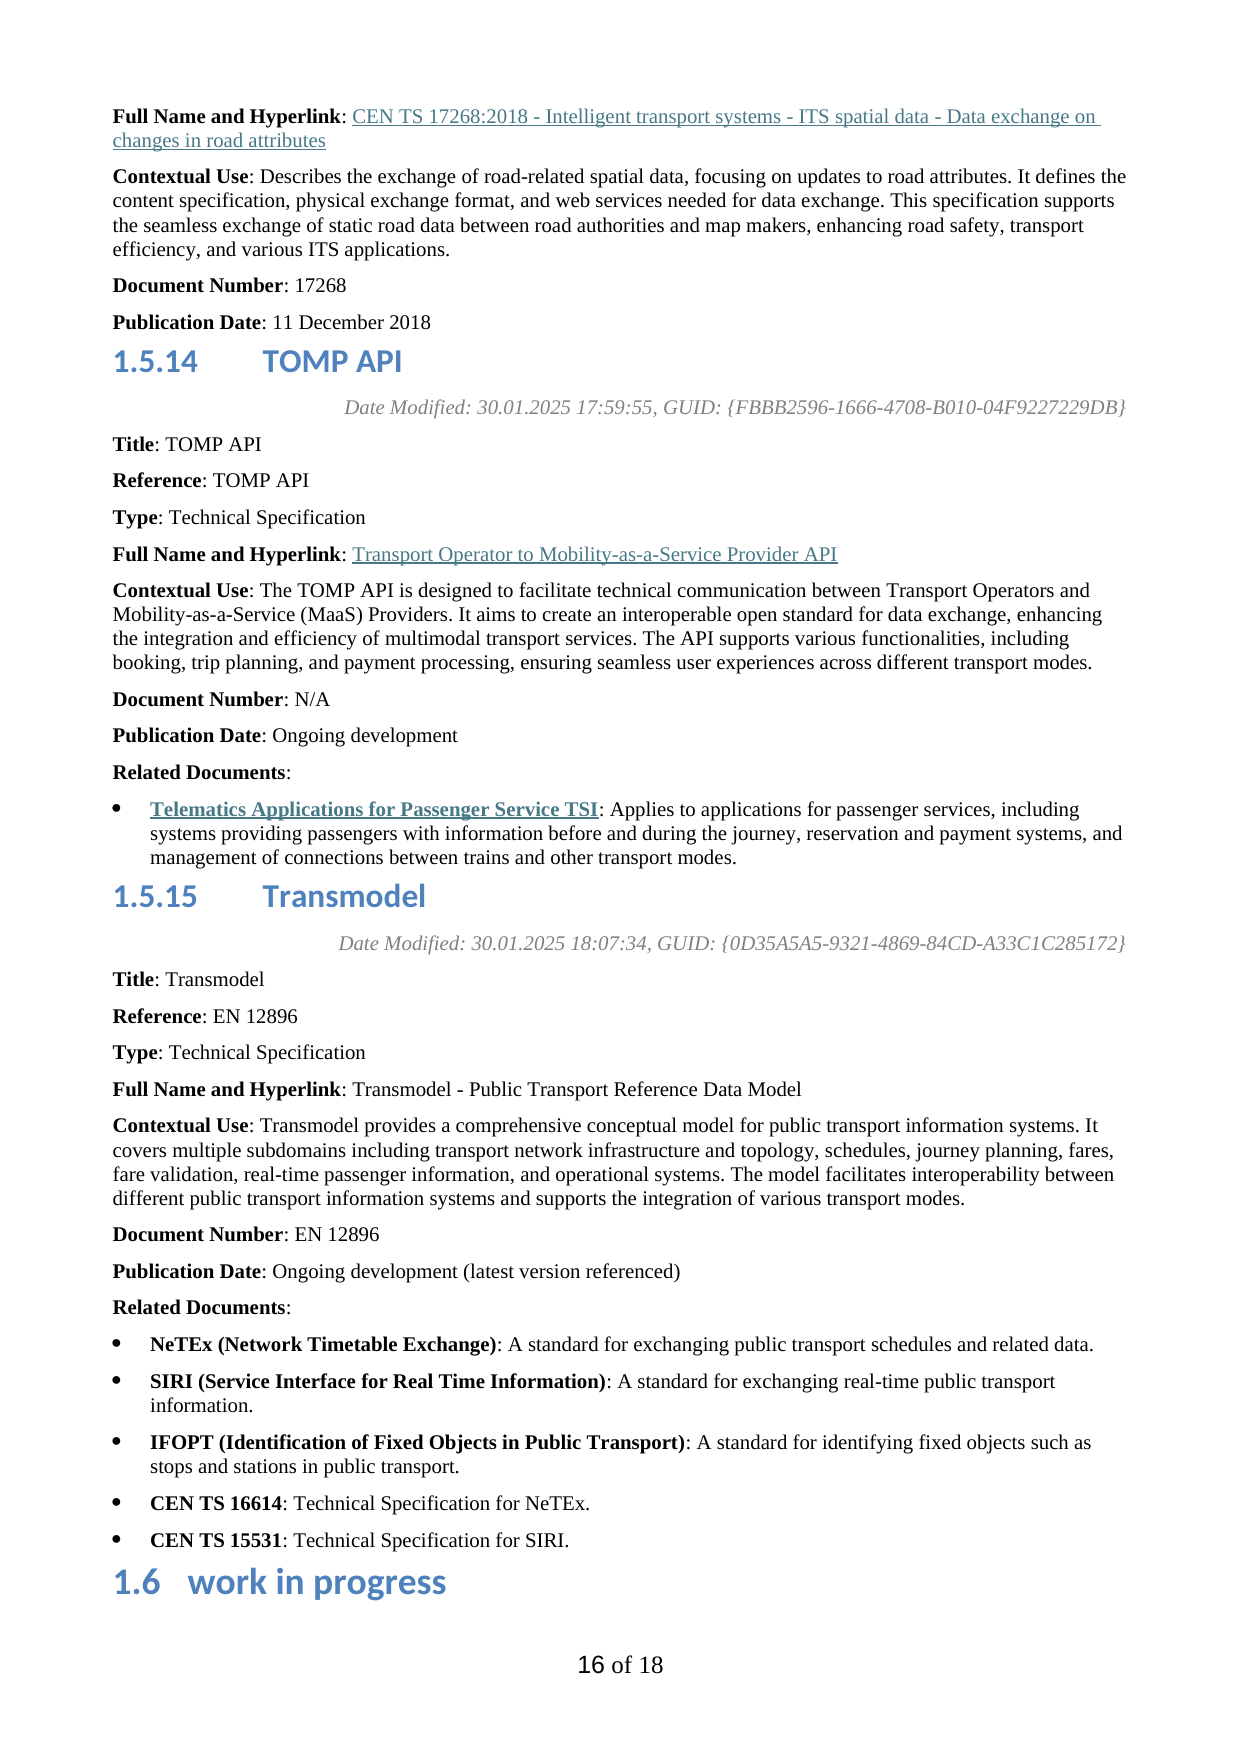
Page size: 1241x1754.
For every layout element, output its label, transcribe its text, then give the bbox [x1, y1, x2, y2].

text Date Modified: 30.01.2025 18:07:34, GUID: {0D35A5A5-9321-4869-84CD-A33C1C285172} [112, 931, 1128, 955]
text Type: Technical Specification [112, 505, 1128, 529]
text Contextual Use: Describes the exchange of road-related spatial data, focusing on updates to road attributes. It defines the content specification, physical exchange format, and web services needed for data exchange. This specification supports the seamless exchange of static road data between road authorities and map makers, enhancing road safety, transport efficiency, and various ITS applications. [112, 164, 1128, 261]
subtitle Transmodel [112, 875, 1128, 916]
list Telematics Applications for Passenger Service TSI: Applies to applications for passenger services, including systems providing passengers with information before and during the journey, reservation and payment systems, and management of connections between trains and other transport modes. [112, 797, 1128, 869]
text Contextual Use: Transmodel provides a comprehensive conceptual model for public transport information systems. It covers multiple subdomains including transport network infrastructure and topology, schedules, journey planning, fares, fare validation, real-time passenger information, and operational systems. The model facilitates interoperability between different public transport information systems and supports the integration of various transport modes. [112, 1113, 1128, 1210]
text Publication Date: Ongoing development (latest version referenced) [112, 1259, 1128, 1283]
text Full Name and Hyperlink: Transport Operator to Mobility-as-a-Service Provider API [112, 542, 1128, 566]
text Reference: EN 12896 [112, 1004, 1128, 1028]
text Title: Transmodel [112, 967, 1128, 991]
subtitle TOMP API [112, 340, 1128, 381]
text Document Number: N/A [112, 687, 1128, 711]
text Title: TOMP API [112, 432, 1128, 456]
text Reference: TOMP API [112, 468, 1128, 492]
list SIRI (Service Interface for Real Time Information): A standard for exchanging real-time public transport information. [112, 1369, 1128, 1417]
text Publication Date: Ongoing development [112, 723, 1128, 747]
list IFOPT (Identification of Fixed Objects in Public Transport): A standard for identifying fixed objects such as stops and stations in public transport. [112, 1430, 1128, 1478]
text Contextual Use: The TOMP API is designed to facilitate technical communication between Transport Operators and Mobility-as-a-Service (MaaS) Providers. It aims to create an interoperable open standard for data exchange, enhancing the integration and efficiency of multimodal transport services. The API supports various functionalities, including booking, trip planning, and payment processing, ensuring seamless user experiences across different transport modes. [112, 578, 1128, 674]
text Related Documents: [112, 1295, 1128, 1319]
text Type: Technical Specification [112, 1040, 1128, 1064]
subtitle work in progress [112, 1558, 1128, 1604]
text Full Name and Hyperlink: Transmodel - Public Transport Reference Data Model [112, 1077, 1128, 1101]
text Related Documents: [112, 760, 1128, 784]
list CEN TS 16614: Technical Specification for NeTEx. [112, 1491, 1128, 1515]
text Date Modified: 30.01.2025 17:59:55, GUID: {FBBB2596-1666-4708-B010-04F9227229DB} [112, 395, 1128, 419]
text Full Name and Hyperlink: CEN TS 17268:2018 - Intelligent transport systems - ITS spatial data - Data exchange on changes in road attributes [112, 104, 1128, 152]
list CEN TS 15531: Technical Specification for SIRI. [112, 1527, 1128, 1552]
text Document Number: EN 12896 [112, 1222, 1128, 1246]
text Document Number: 17268 [112, 273, 1128, 297]
text Publication Date: 11 December 2018 [112, 310, 1128, 334]
list NeTEx (Network Timetable Exchange): A standard for exchanging public transport schedules and related data. [112, 1332, 1128, 1356]
